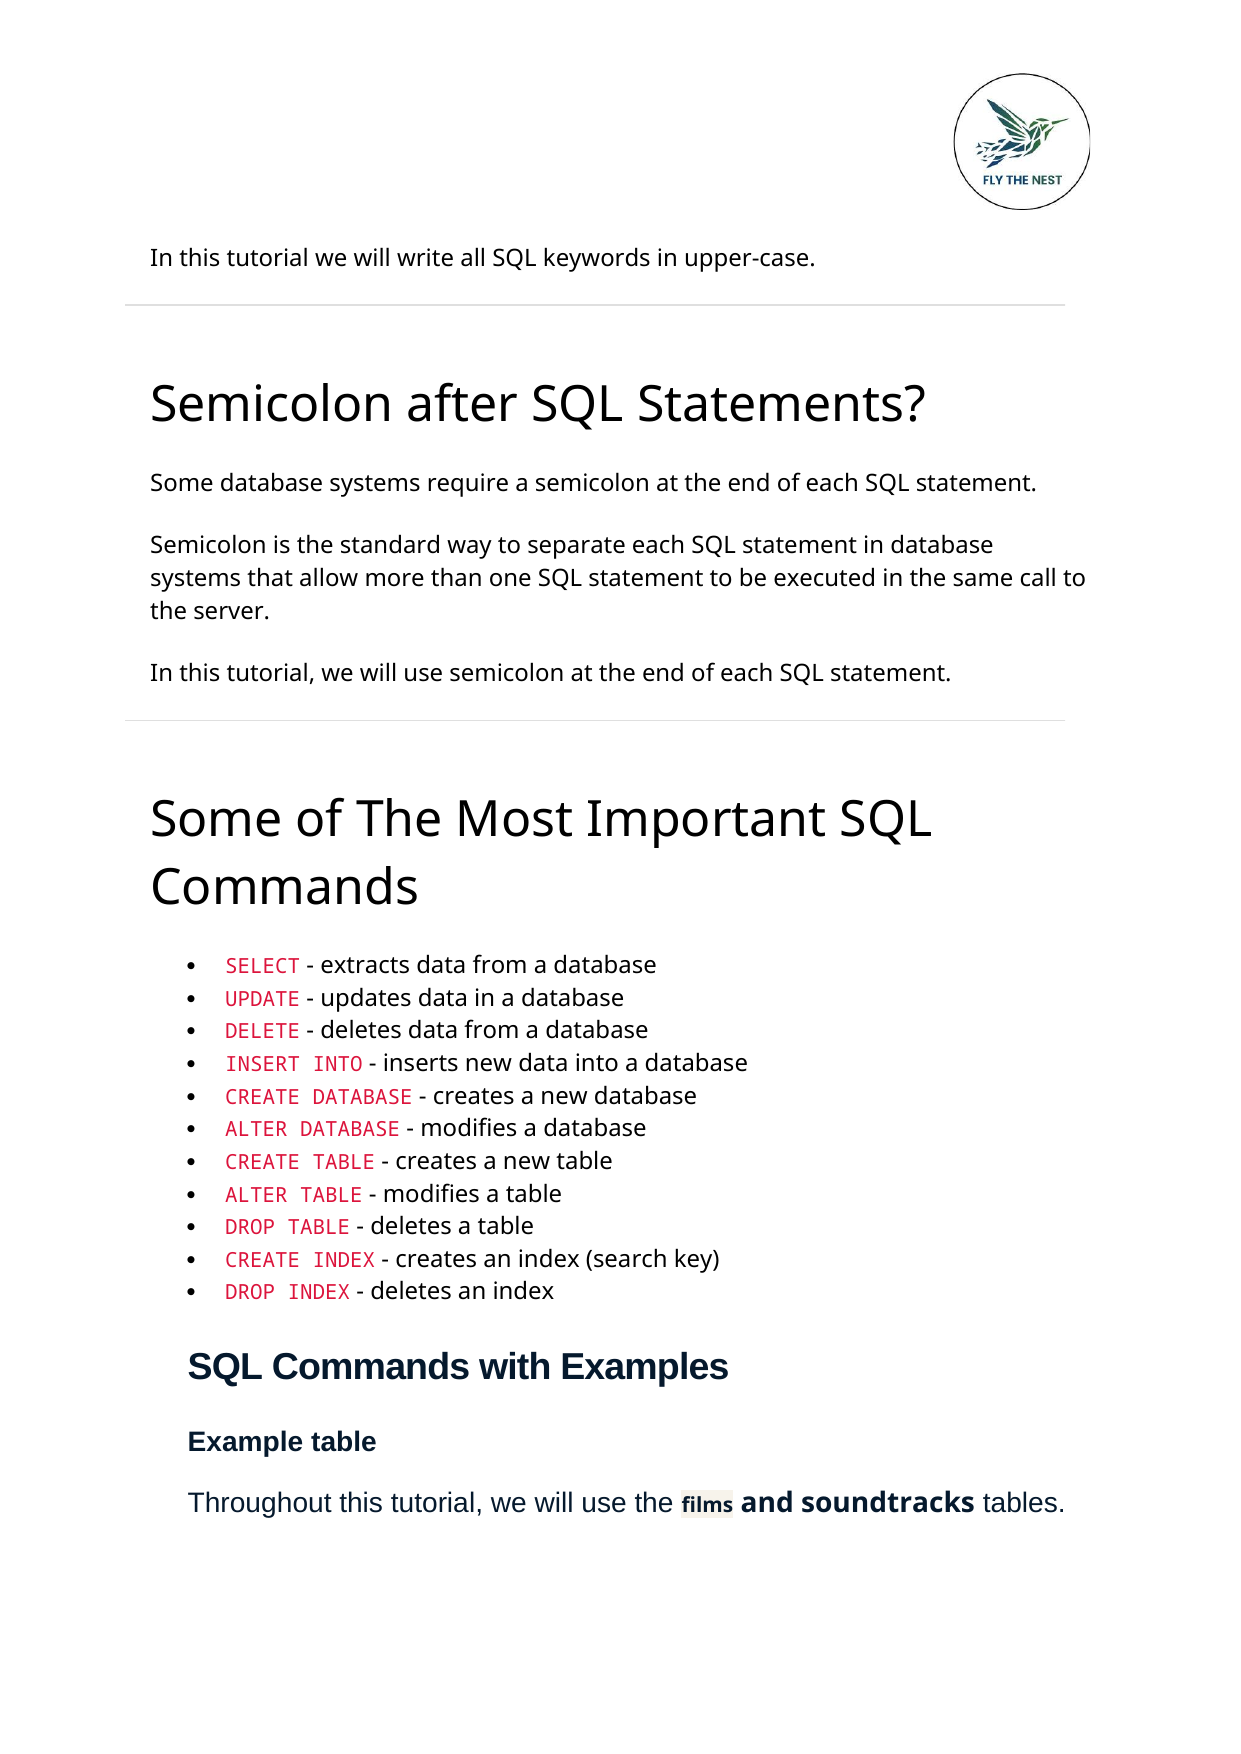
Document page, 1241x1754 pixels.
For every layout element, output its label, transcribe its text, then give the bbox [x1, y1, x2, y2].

text Semicolon is the standard way to separate each SQL statement in database systems that allow more than one SQL statement to be executed in the same call to the server. [150, 528, 1090, 626]
text In this tutorial, we will use semicolon at the end of each SQL statement. [150, 656, 1090, 689]
list ALTER TABLE - modifies a table [187, 1176, 1090, 1209]
list ALTER DATABASE - modifies a database [187, 1111, 1090, 1144]
picture [953, 73, 1091, 210]
text Example table [187, 1425, 1090, 1457]
list CREATE INDEX - creates an index (search key) [187, 1242, 1090, 1274]
list DELETE - deletes data from a database [187, 1013, 1090, 1046]
list DROP INDEX - deletes an index [187, 1274, 1090, 1307]
list CREATE DATABASE - creates a new database [187, 1078, 1090, 1111]
text In this tutorial we will write all SQL keywords in upper-case. [150, 241, 1090, 274]
list DROP TABLE - deletes a table [187, 1209, 1090, 1242]
text Semicolon after SQL Statements? [150, 368, 1090, 436]
list INSERT INTO - inserts new data into a database [187, 1046, 1090, 1078]
list CREATE TABLE - creates a new table [187, 1144, 1090, 1176]
list SELECT - extracts data from a database [187, 948, 1090, 981]
text Some database systems require a semicolon at the end of each SQL statement. [150, 466, 1090, 498]
text Some of The Most Important SQL Commands [150, 783, 1090, 919]
text SQL Commands with Examples [187, 1344, 1090, 1387]
list UPDATE - updates data in a database [187, 981, 1090, 1013]
text Throughout this tutorial, we will use the films and soundtracks tables. [187, 1482, 1090, 1521]
